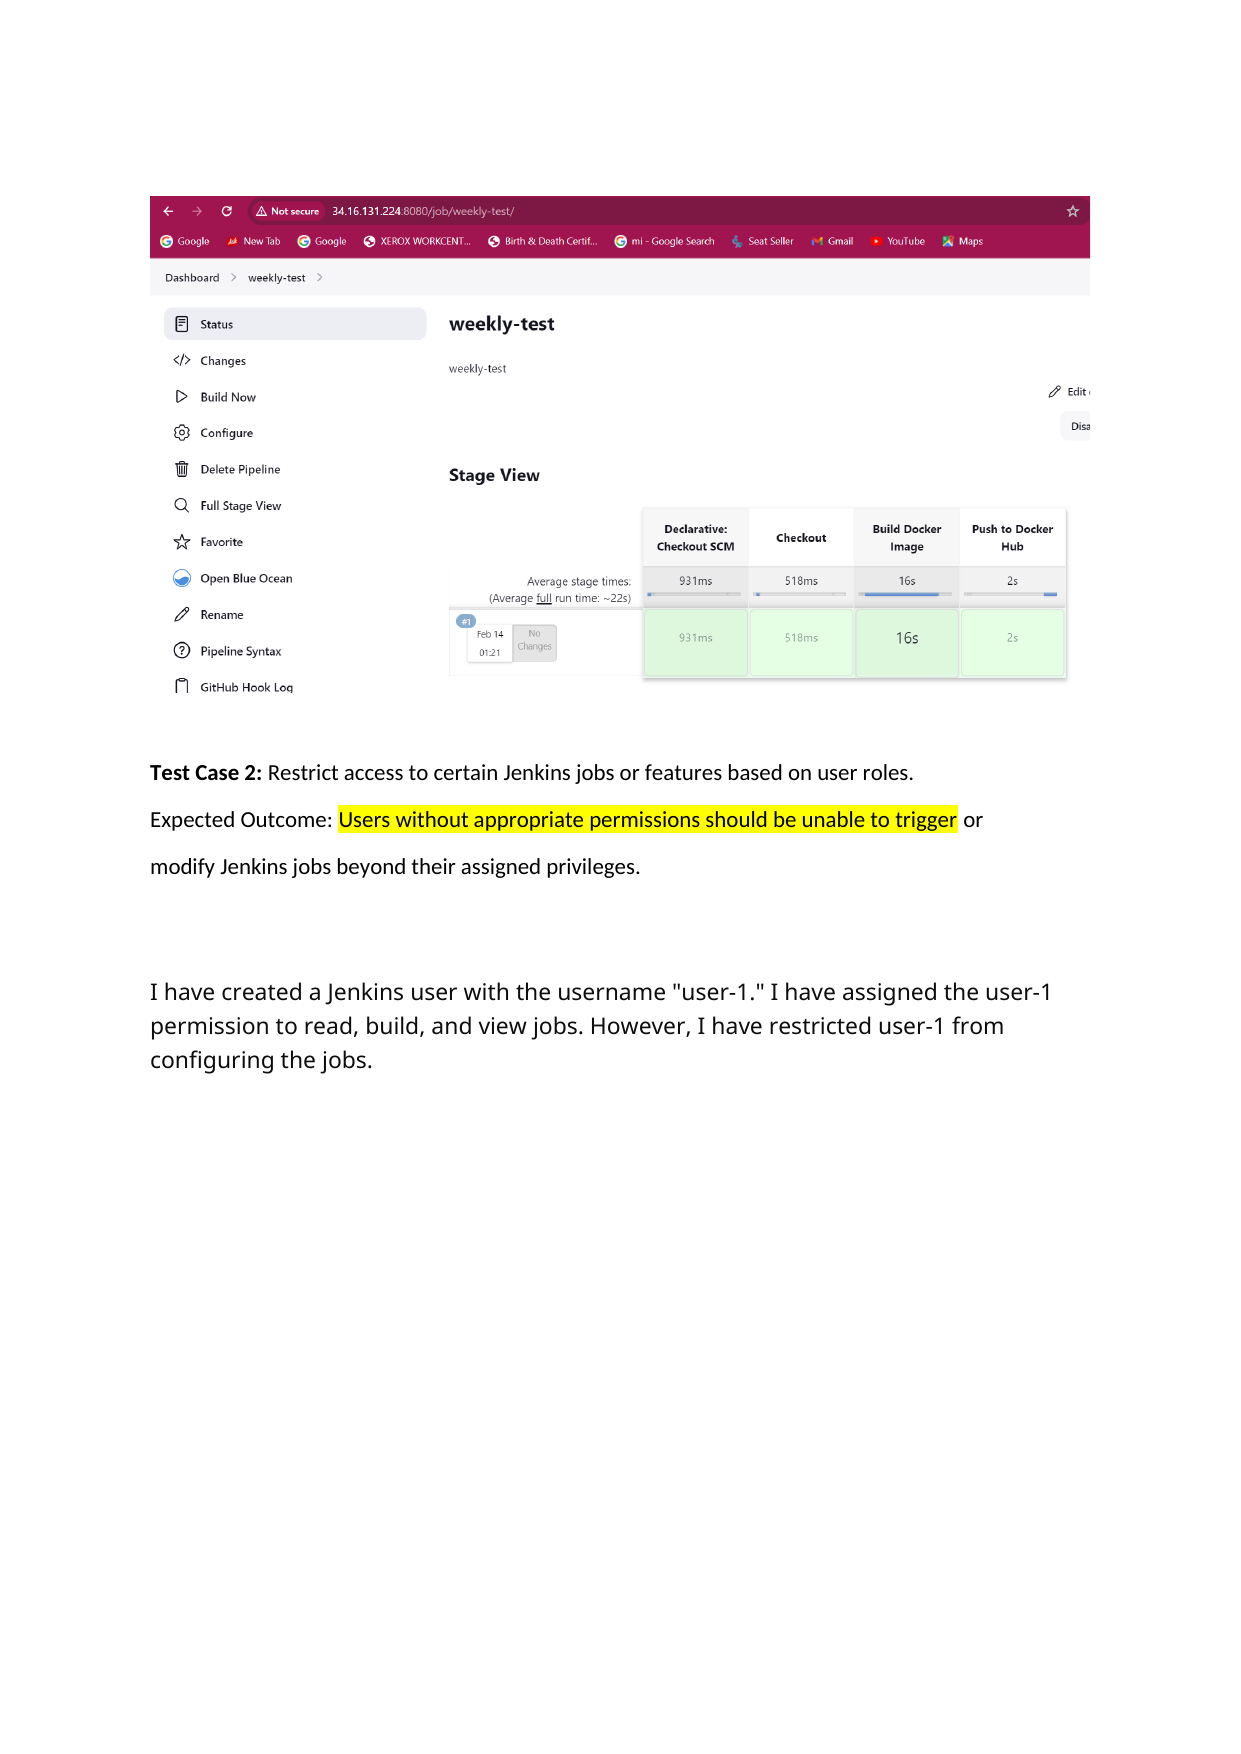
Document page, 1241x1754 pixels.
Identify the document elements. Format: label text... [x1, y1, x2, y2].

text Test Case 2: Restrict access to certain Jenkins jobs or features based on user roles. [150, 758, 1090, 786]
text Expected Outcome: Users without appropriate permissions should be unable to trigger or [150, 805, 338, 833]
text modify Jenkins jobs beyond their assigned privileges. [150, 852, 1090, 880]
picture [150, 196, 1091, 693]
text I have created a Jenkins user with the username "user-1." I have assigned the user-1 permission to read, build, and view jobs. However, I have restricted user-1 from configuring the jobs. [150, 946, 1090, 1075]
